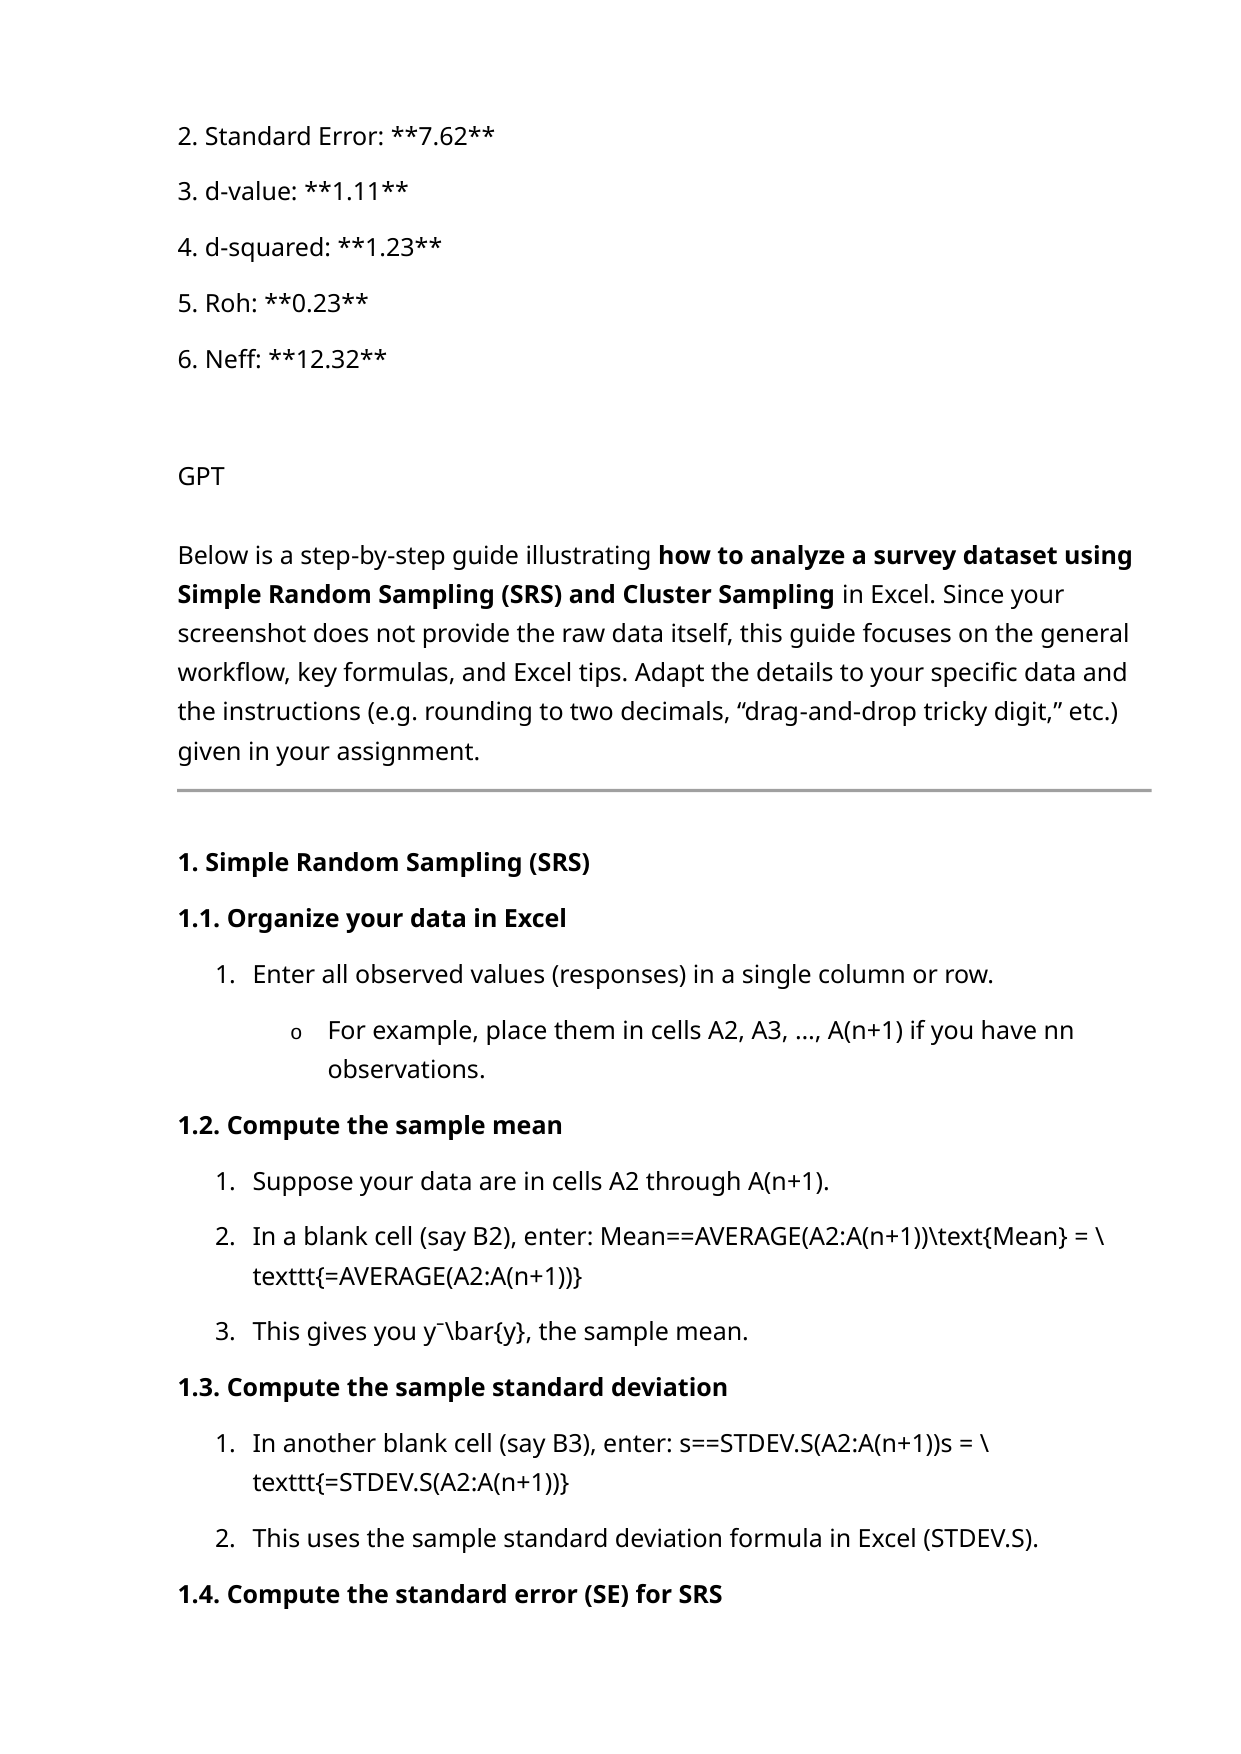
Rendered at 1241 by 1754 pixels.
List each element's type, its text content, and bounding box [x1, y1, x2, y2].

list In another blank cell (say B3), enter: s==STDEV.S(A2:A(n+1))s = \texttt{=STDEV.S(A2:A(n+1))} [215, 1426, 1152, 1499]
text 4. d-squared: **1.23** [177, 230, 1152, 264]
list Suppose your data are in cells A2 through A(n+1). [215, 1163, 1152, 1197]
text 1.1. Organize your data in Excel [177, 901, 1152, 935]
text 2. Standard Error: **7.62** [177, 118, 1152, 152]
text 3. d-value: **1.11** [177, 174, 1152, 208]
list Enter all observed values (responses) in a single column or row. [215, 956, 1152, 991]
text 1. Simple Random Sampling (SRS) [177, 845, 1152, 879]
text 1.3. Compute the sample standard deviation [177, 1370, 1152, 1404]
text 1.4. Compute the standard error (SE) for SRS [177, 1576, 1152, 1611]
list For example, place them in cells A2, A3, …, A(n+1) if you have nn observations. [290, 1012, 1152, 1086]
list This uses the sample standard deviation formula in Excel (STDEV.S). [215, 1521, 1152, 1555]
list This gives you yˉ\bar{y}, the sample mean. [215, 1314, 1152, 1348]
text 1.2. Compute the sample mean [177, 1107, 1152, 1141]
text 6. Neff: **12.32** GPT Below is a step‐by‐step guide illustrating how to analyze a survey dataset using Simple Random Sampling (SRS) and Cluster Sampling in Excel. Since your screenshot does not provide the raw data itself, this guide focuses on the general workflow, key formulas, and Excel tips. Adapt the details to your specific data and the instructions (e.g. rounding to two decimals, “drag‐and‐drop tricky digit,” etc.) given in your assignment. [177, 341, 1152, 767]
list In a blank cell (say B2), enter: Mean==AVERAGE(A2:A(n+1))\text{Mean} = \texttt{=AVERAGE(A2:A(n+1))} [215, 1219, 1152, 1292]
text 5. Roh: **0.23** [177, 286, 1152, 320]
